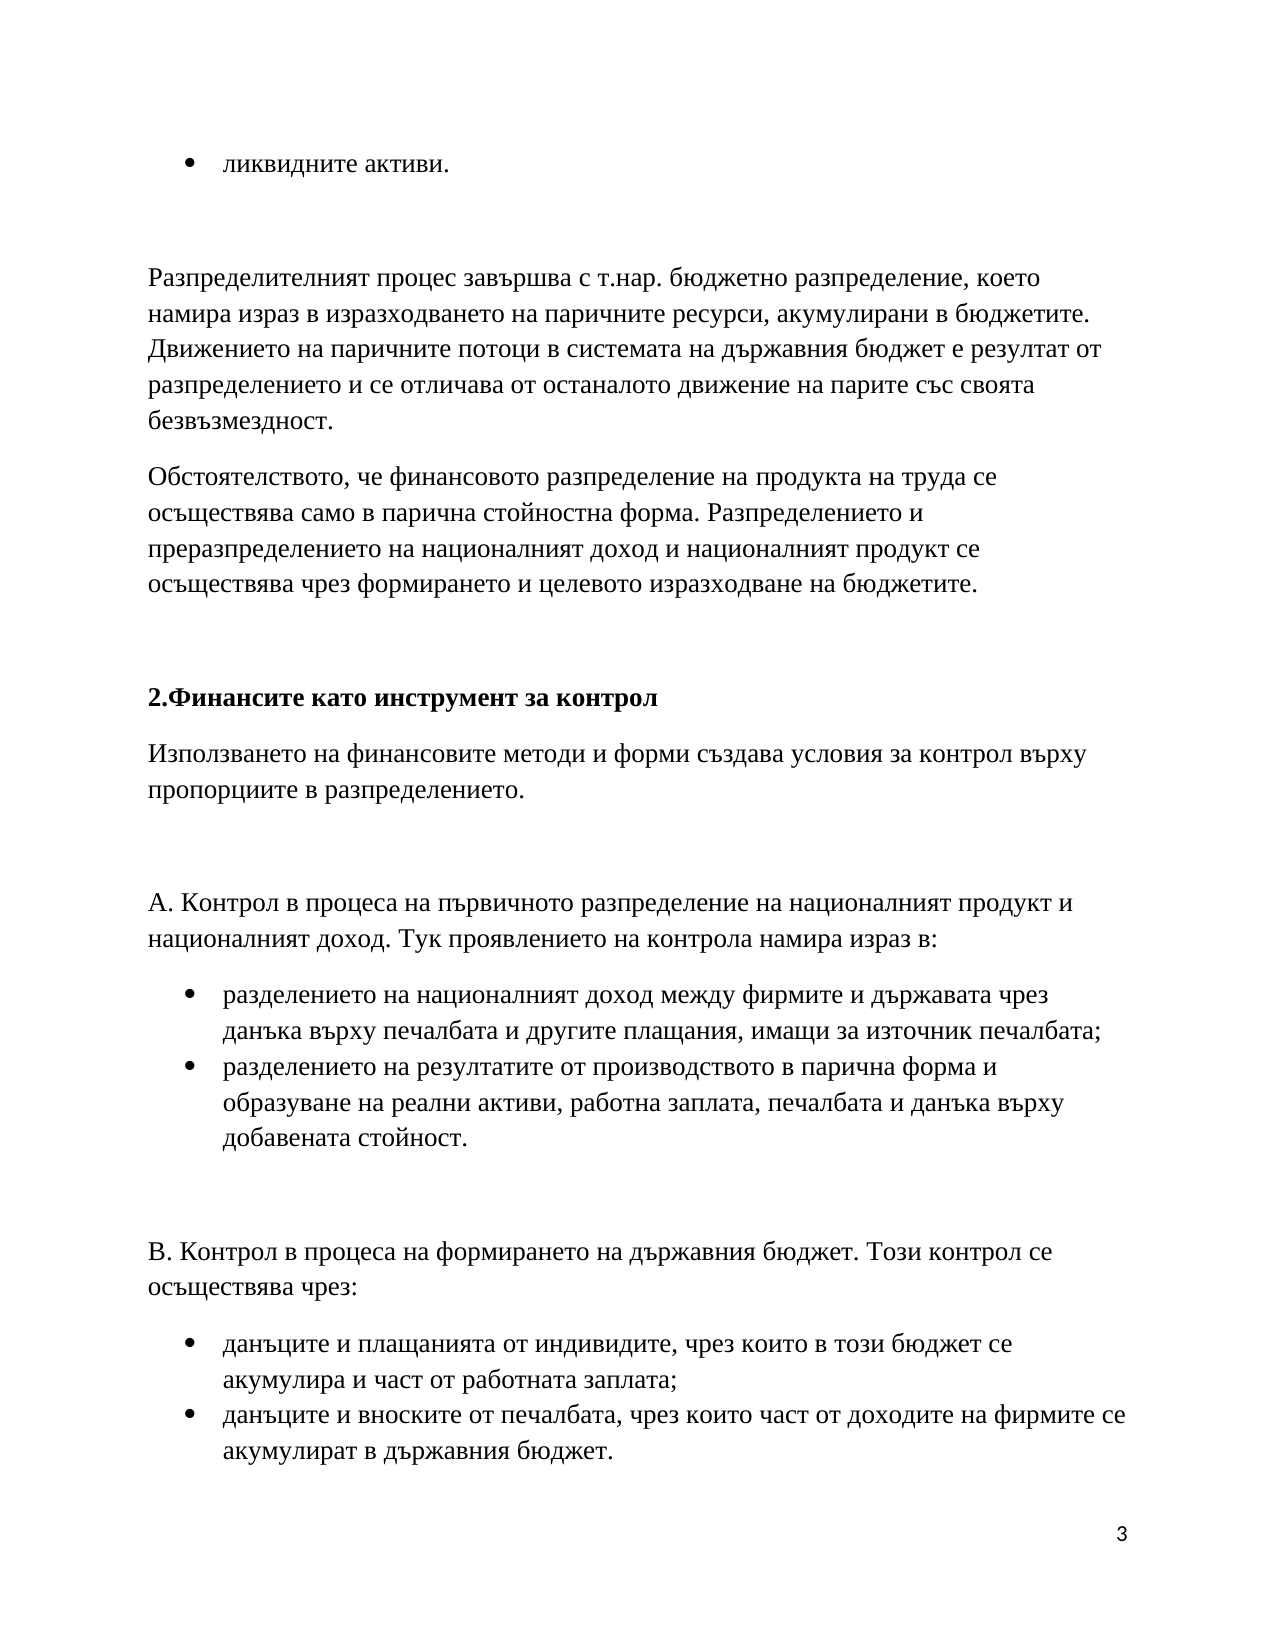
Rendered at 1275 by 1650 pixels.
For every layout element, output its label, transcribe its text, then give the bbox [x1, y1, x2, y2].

list разделението на резултатите от производството в парична форма и образуване на реални активи, работна заплата, печалбата и данъка върху добавената стойност. [185, 1050, 1127, 1153]
text В. Контрол в процеса на формирането на държавния бюджет. Този контрол се осъществява чрез: [148, 1235, 1127, 1302]
text 2.Финансите като инструмент за контрол [148, 681, 1127, 712]
list разделението на националният доход между фирмите и държавата чрез данъка върху печалбата и другите плащания, имащи за източник печалбата; [185, 978, 1127, 1045]
list данъците и вноските от печалбата, чрез които част от доходите на фирмите се акумулират в държавния бюджет. [185, 1398, 1127, 1466]
text Използването на финансовите методи и форми създава условия за контрол върху пропорциите в разпределението. [148, 737, 1127, 804]
text Обстоятелството, че финансовото разпределение на продукта на труда се осъществява само в парична стойностна форма. Разпределението и преразпределението на националният доход и националният продукт се осъществява чрез формирането и целевото изразходване на бюджетите. [148, 460, 1127, 599]
list ликвидните активи. [185, 148, 1127, 179]
text А. Контрол в процеса на първичното разпределение на националният продукт и националният доход. Тук проявлението на контрола намира израз в: [148, 886, 1127, 953]
list данъците и плащанията от индивидите, чрез които в този бюджет се акумулира и част от работната заплата; [185, 1327, 1127, 1394]
text Разпределителният процес завършва с т.нар. бюджетно разпределение, което намира израз в изразходването на паричните ресурси, акумулирани в бюджетите. Движението на паричните потоци в системата на държавния бюджет е резултат от разпределението и се отличава от останалото движение на парите със своята безвъзмездност. [148, 261, 1127, 435]
